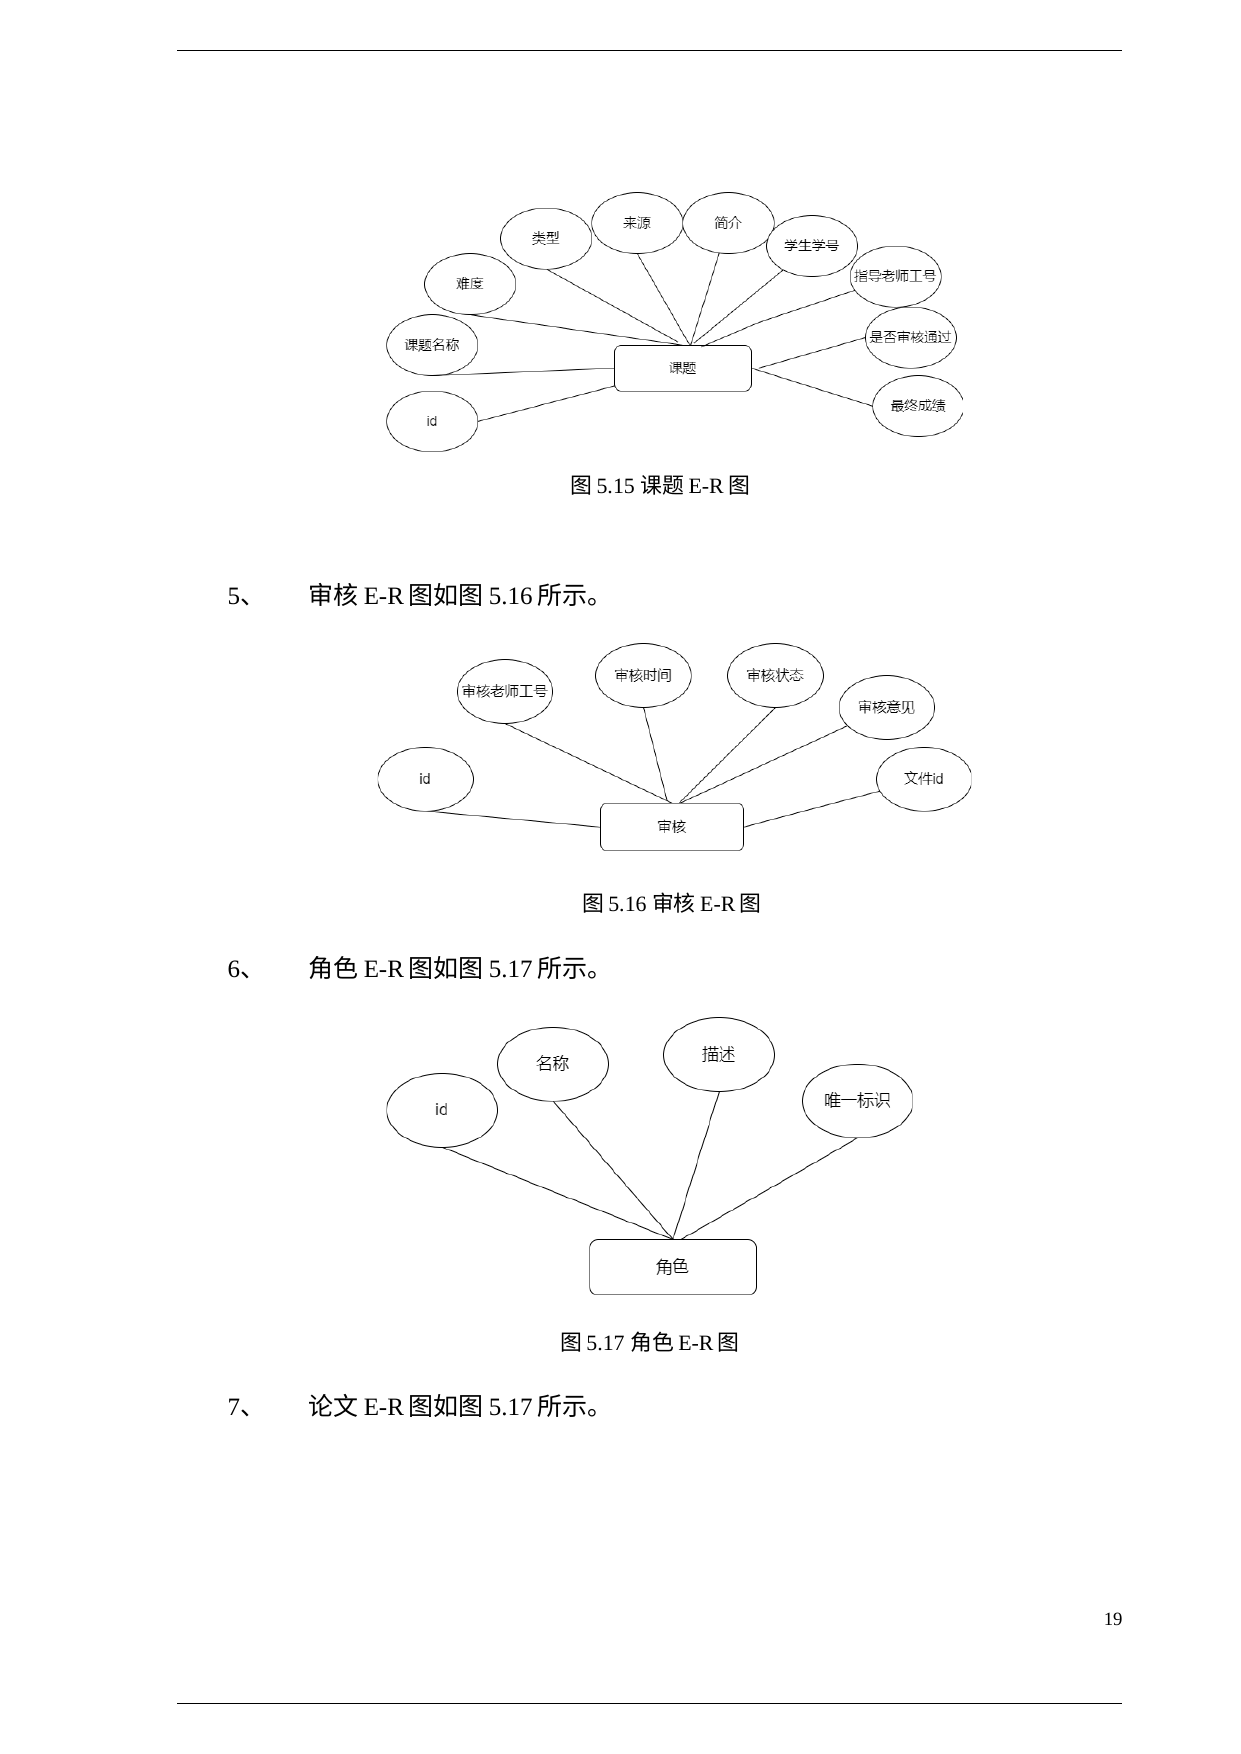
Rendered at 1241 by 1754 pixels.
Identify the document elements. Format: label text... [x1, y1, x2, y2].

text 图5.17 角色E-R图 [177, 1324, 1122, 1357]
picture [377, 643, 972, 851]
list 角色E-R图如图5.17所示。 [227, 934, 1122, 999]
list 审核E-R图如图5.16所示。 [227, 561, 1122, 626]
list 论文E-R图如图5.17所示。 [227, 1372, 1122, 1437]
text 图5.15 课题E-R图 [177, 467, 1122, 500]
picture [386, 1017, 913, 1295]
picture [386, 192, 963, 452]
text 图5.16 审核E-R图 [177, 886, 1122, 918]
